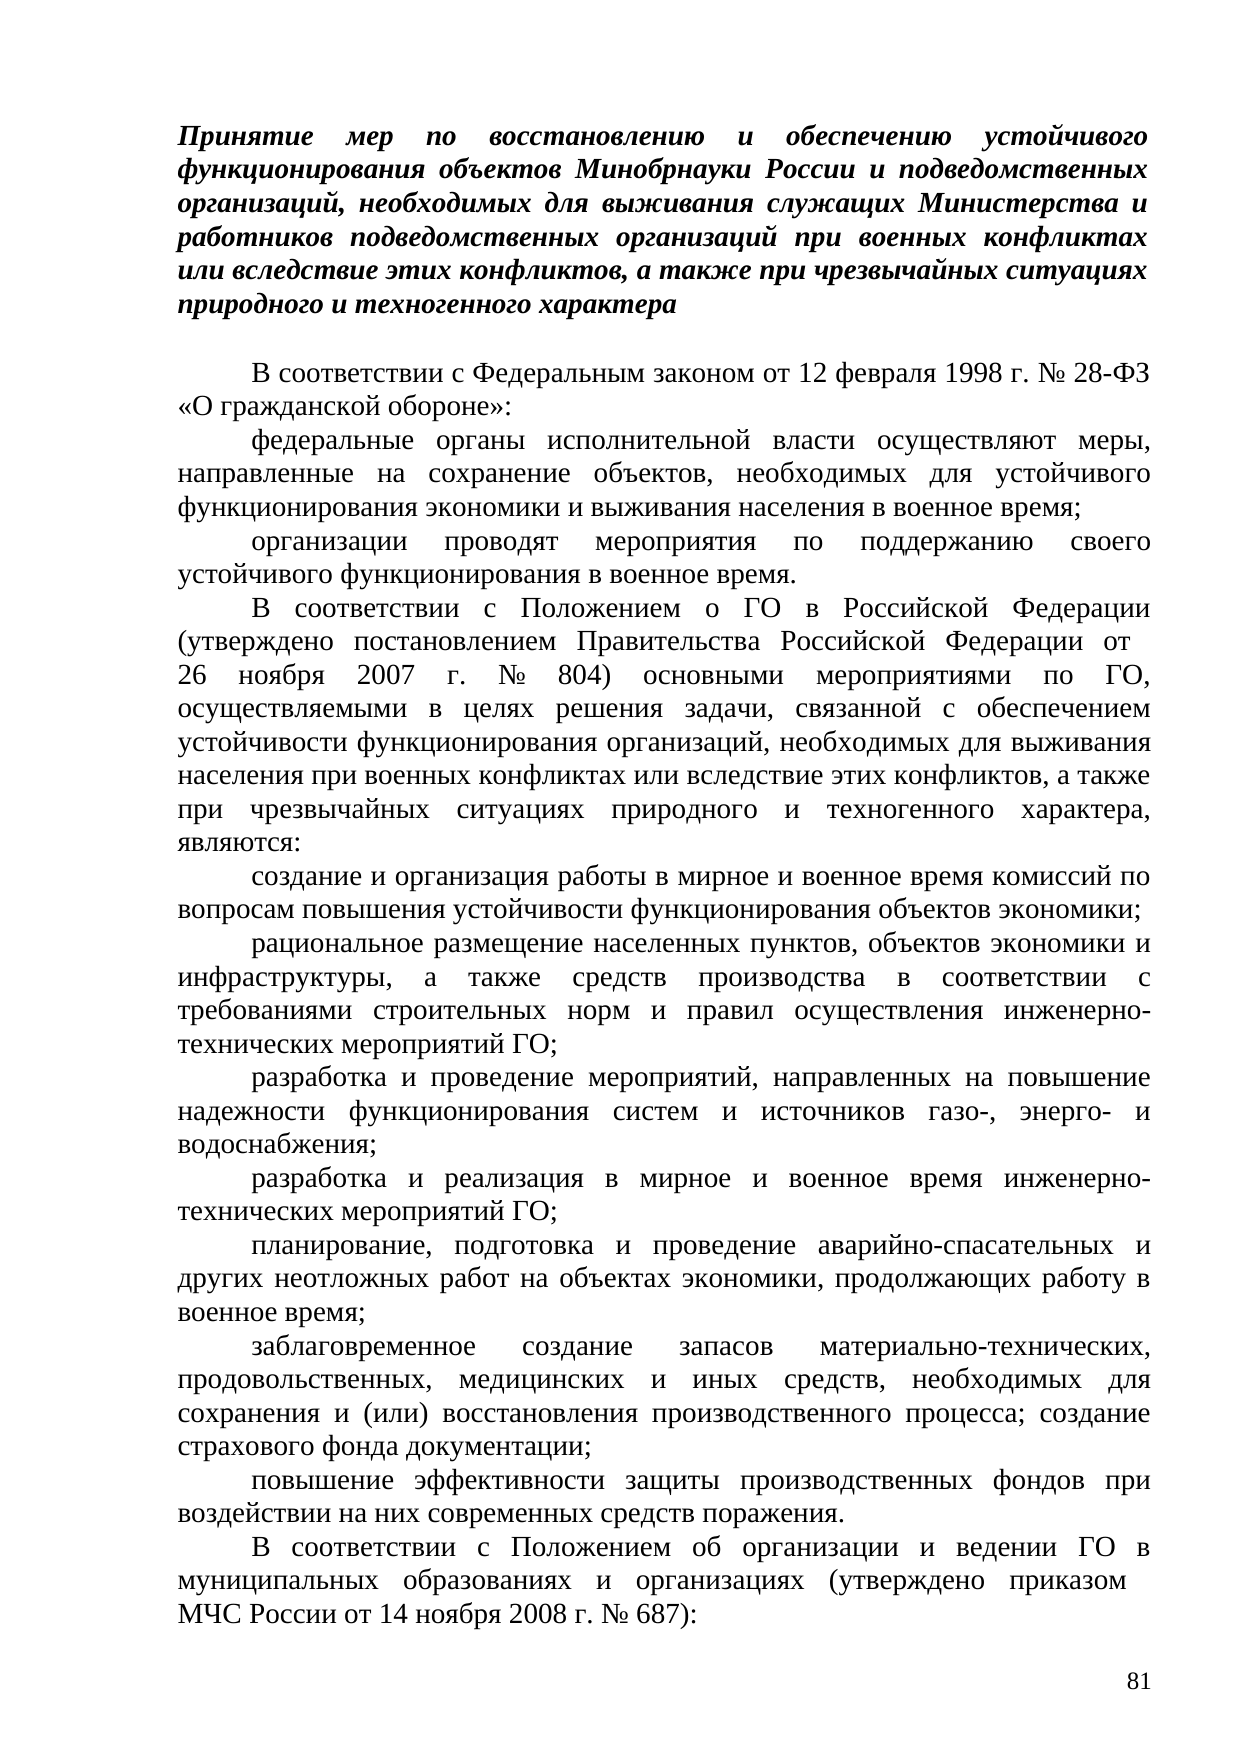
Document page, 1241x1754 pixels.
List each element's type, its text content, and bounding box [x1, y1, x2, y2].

text повышение эффективности защиты производственных фондов при воздействии на них современных средств поражения. [177, 1462, 1152, 1529]
text заблаговременное создание запасов материально-технических, продовольственных, медицинских и иных средств, необходимых для сохранения и (или) восстановления производственного процесса; создание страхового фонда документации; [177, 1328, 1152, 1462]
text Принятие мер по восстановлению и обеспечению устойчивого функционирования объектов Минобрнауки России и подведомственных организаций, необходимых для выживания служащих Министерства и работников подведомственных организаций при военных конфликтах или вследствие этих конфликтов, а также при чрезвычайных ситуациях природного и техногенного характера [177, 118, 1152, 319]
text организации проводят мероприятия по поддержанию своего устойчивого функционирования в военное время. [177, 523, 1152, 590]
text разработка и проведение мероприятий, направленных на повышение надежности функционирования систем и источников газо-, энерго- и водоснабжения; [177, 1059, 1152, 1160]
text В соответствии с Положением о ГО в Российской Федерации (утверждено постановлением Правительства Российской Федерации от 26 ноября 2007 г. № 804) основными мероприятиями по ГО, осуществляемыми в целях решения задачи, связанной с обеспечением устойчивости функционирования организаций, необходимых для выживания населения при военных конфликтах или вследствие этих конфликтов, а также при чрезвычайных ситуациях природного и техногенного характера, являются: [177, 590, 1152, 858]
text В соответствии с Положением об организации и ведении ГО в муниципальных образованиях и организациях (утверждено приказом МЧС России от 14 ноября 2008 г. № 687): [177, 1529, 1152, 1629]
text планирование, подготовка и проведение аварийно-спасательных и других неотложных работ на объектах экономики, продолжающих работу в военное время; [177, 1227, 1152, 1328]
text рациональное размещение населенных пунктов, объектов экономики и инфраструктуры, а также средств производства в соответствии с требованиями строительных норм и правил осуществления инженерно-технических мероприятий ГО; [177, 925, 1152, 1059]
text разработка и реализация в мирное и военное время инженерно-технических мероприятий ГО; [177, 1160, 1152, 1227]
text федеральные органы исполнительной власти осуществляют меры, направленные на сохранение объектов, необходимых для устойчивого функционирования экономики и выживания населения в военное время; [177, 422, 1152, 523]
text В соответствии с Федеральным законом от 12 февраля 1998 г. № 28-ФЗ «О гражданской обороне»: [177, 355, 1152, 422]
text создание и организация работы в мирное и военное время комиссий по вопросам повышения устойчивости функционирования объектов экономики; [177, 858, 1152, 925]
